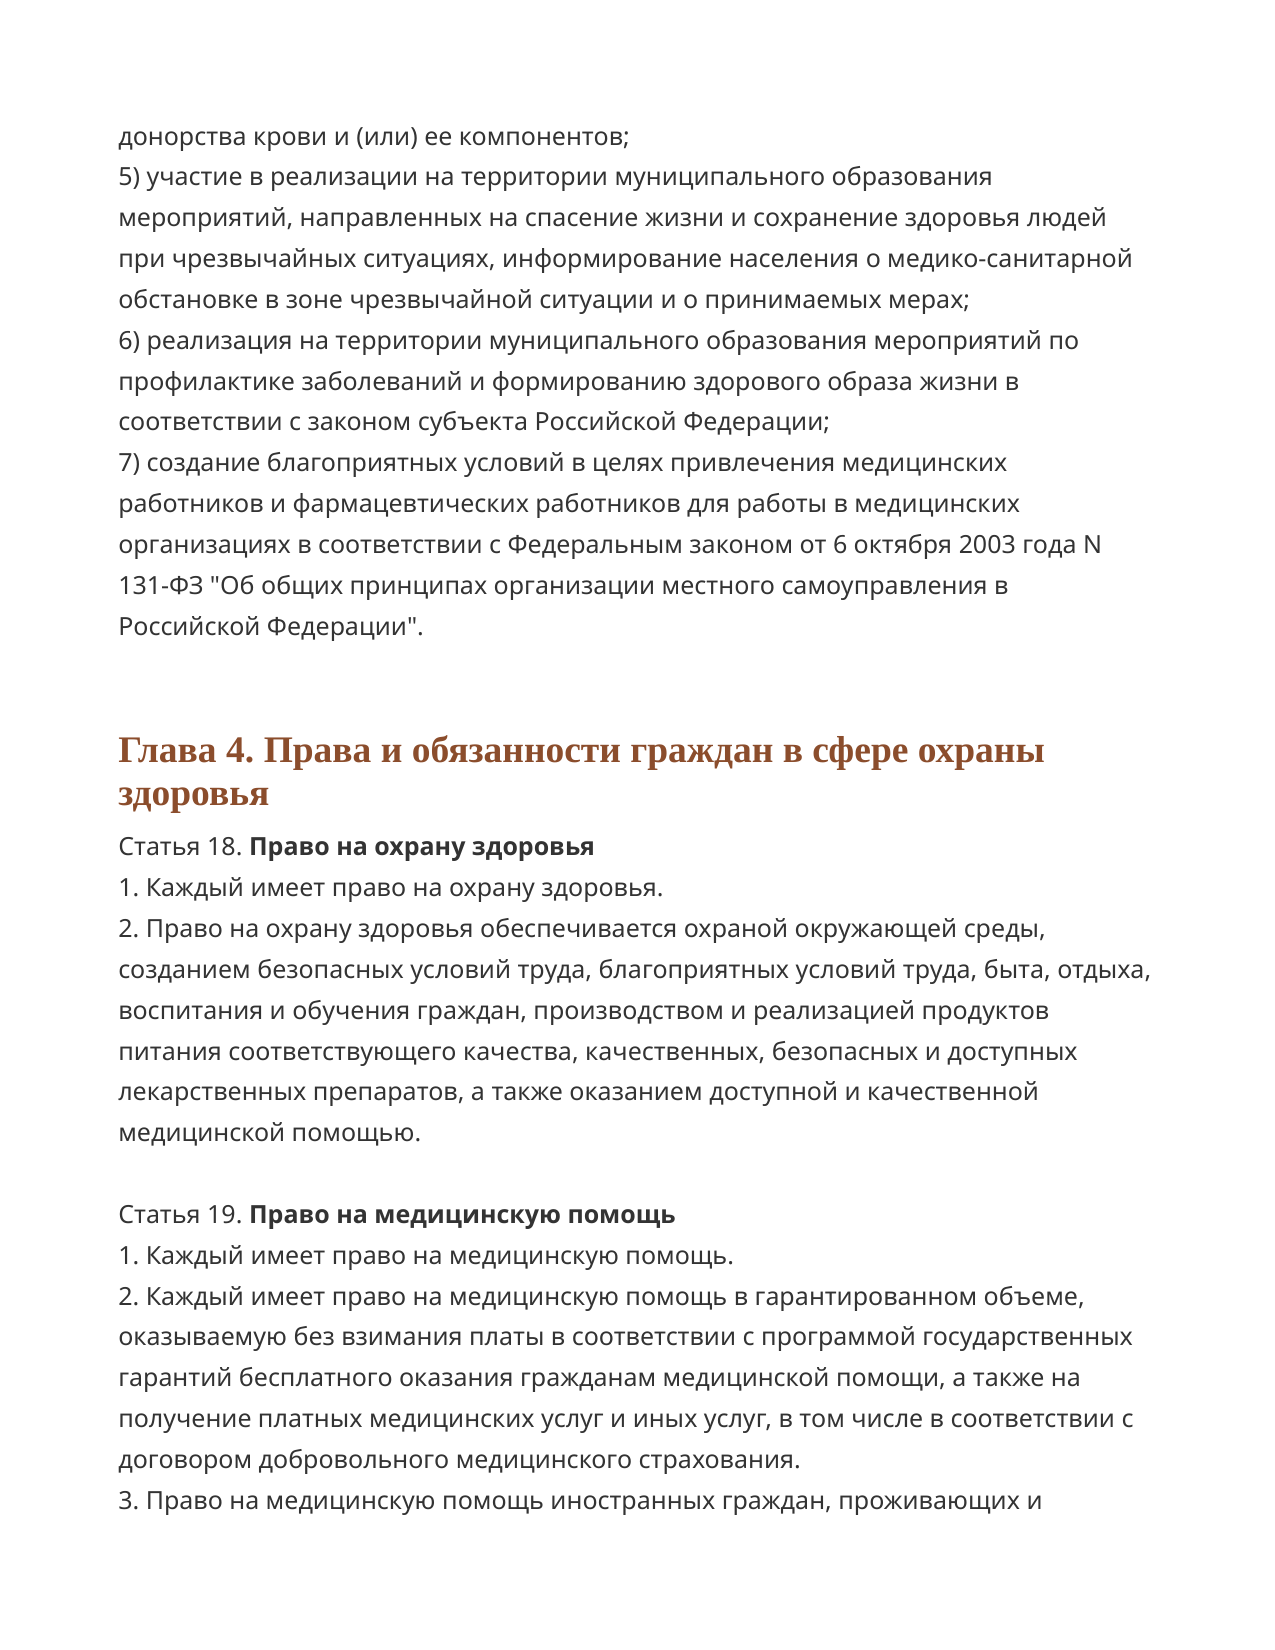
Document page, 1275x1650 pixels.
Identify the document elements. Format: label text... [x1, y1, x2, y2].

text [118, 118, 1157, 642]
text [118, 829, 1157, 1516]
subtitle Глава 4. Права и обязанности граждан в сфере охраны здоровья [118, 727, 1157, 813]
